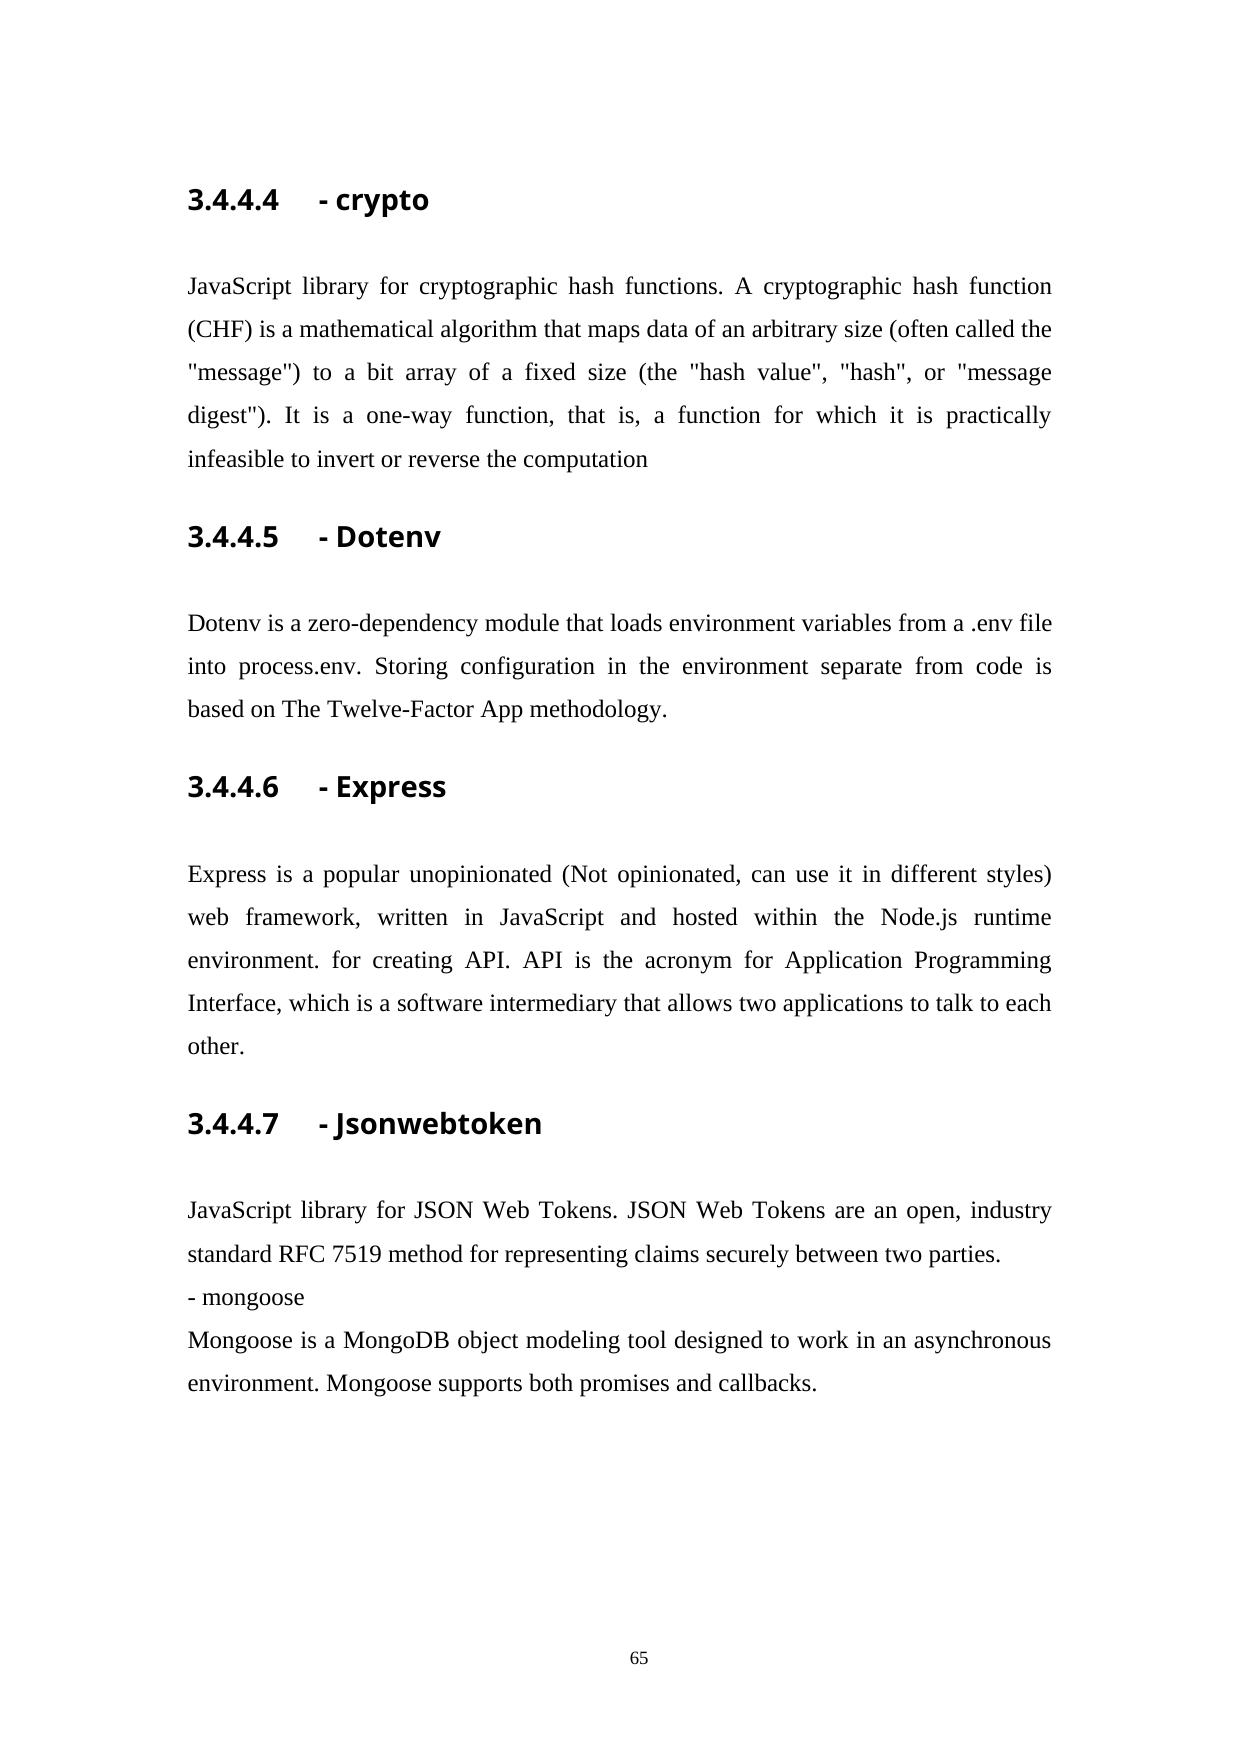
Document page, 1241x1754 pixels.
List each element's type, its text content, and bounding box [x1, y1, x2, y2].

subtitle - Jsonwebtoken [187, 1103, 1053, 1143]
subtitle - crypto [187, 179, 1053, 219]
subtitle - Express [187, 767, 1053, 806]
text JavaScript library for cryptographic hash functions. A cryptographic hash function (CHF) is a mathematical algorithm that maps data of an arbitrary size (often called the "message") to a bit array of a fixed size (the "hash value", "hash", or "message digest"). It is a one-way function, that is, a function for which it is practically infeasible to invert or reverse the computation [187, 271, 1053, 472]
text Dotenv is a zero-dependency module that loads environment variables from a .env file into process.env. Storing configuration in the environment separate from code is based on The Twelve-Factor App methodology. [187, 608, 1053, 723]
text Express is a popular unopinionated (Not opinionated, can use it in different styles) web framework, written in JavaScript and hosted within the Node.js runtime environment. for creating API. API is the acronym for Application Programming Interface, which is a software intermediary that allows two applications to talk to each other. [187, 859, 1053, 1060]
text - mongoose [187, 1282, 1053, 1311]
text JavaScript library for JSON Web Tokens. JSON Web Tokens are an open, industry standard RFC 7519 method for representing claims securely between two parties. [187, 1196, 1053, 1267]
text Mongoose is a MongoDB object modeling tool designed to work in an asynchronous environment. Mongoose supports both promises and callbacks. [187, 1325, 1053, 1397]
subtitle - Dotenv [187, 516, 1053, 556]
